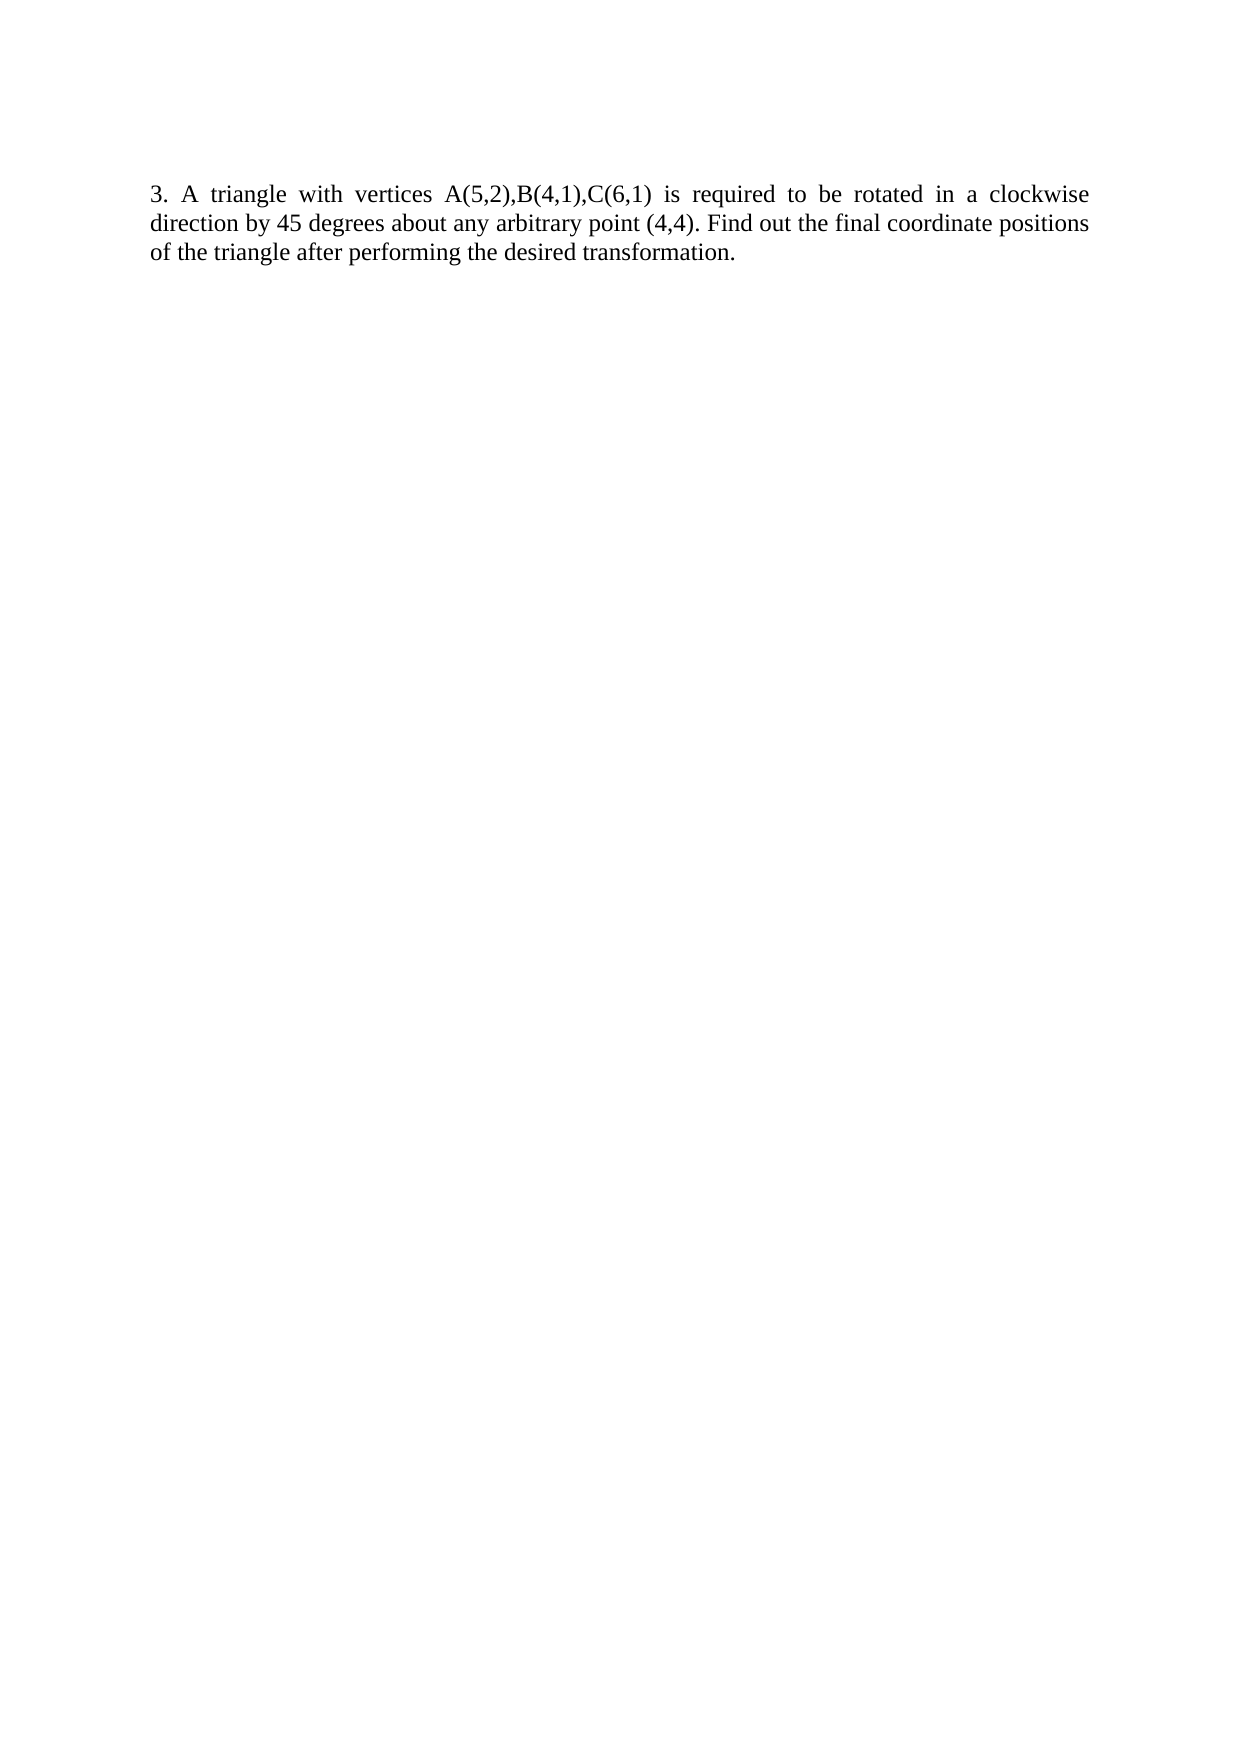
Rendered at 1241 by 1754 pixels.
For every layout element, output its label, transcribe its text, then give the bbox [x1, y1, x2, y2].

text 3. A triangle with vertices A(5,2),B(4,1),C(6,1) is required to be rotated in a clockwise direction by 45 degrees about any arbitrary point (4,4). Find out the final coordinate positions of the triangle after performing the desired transformation. [150, 179, 1090, 265]
